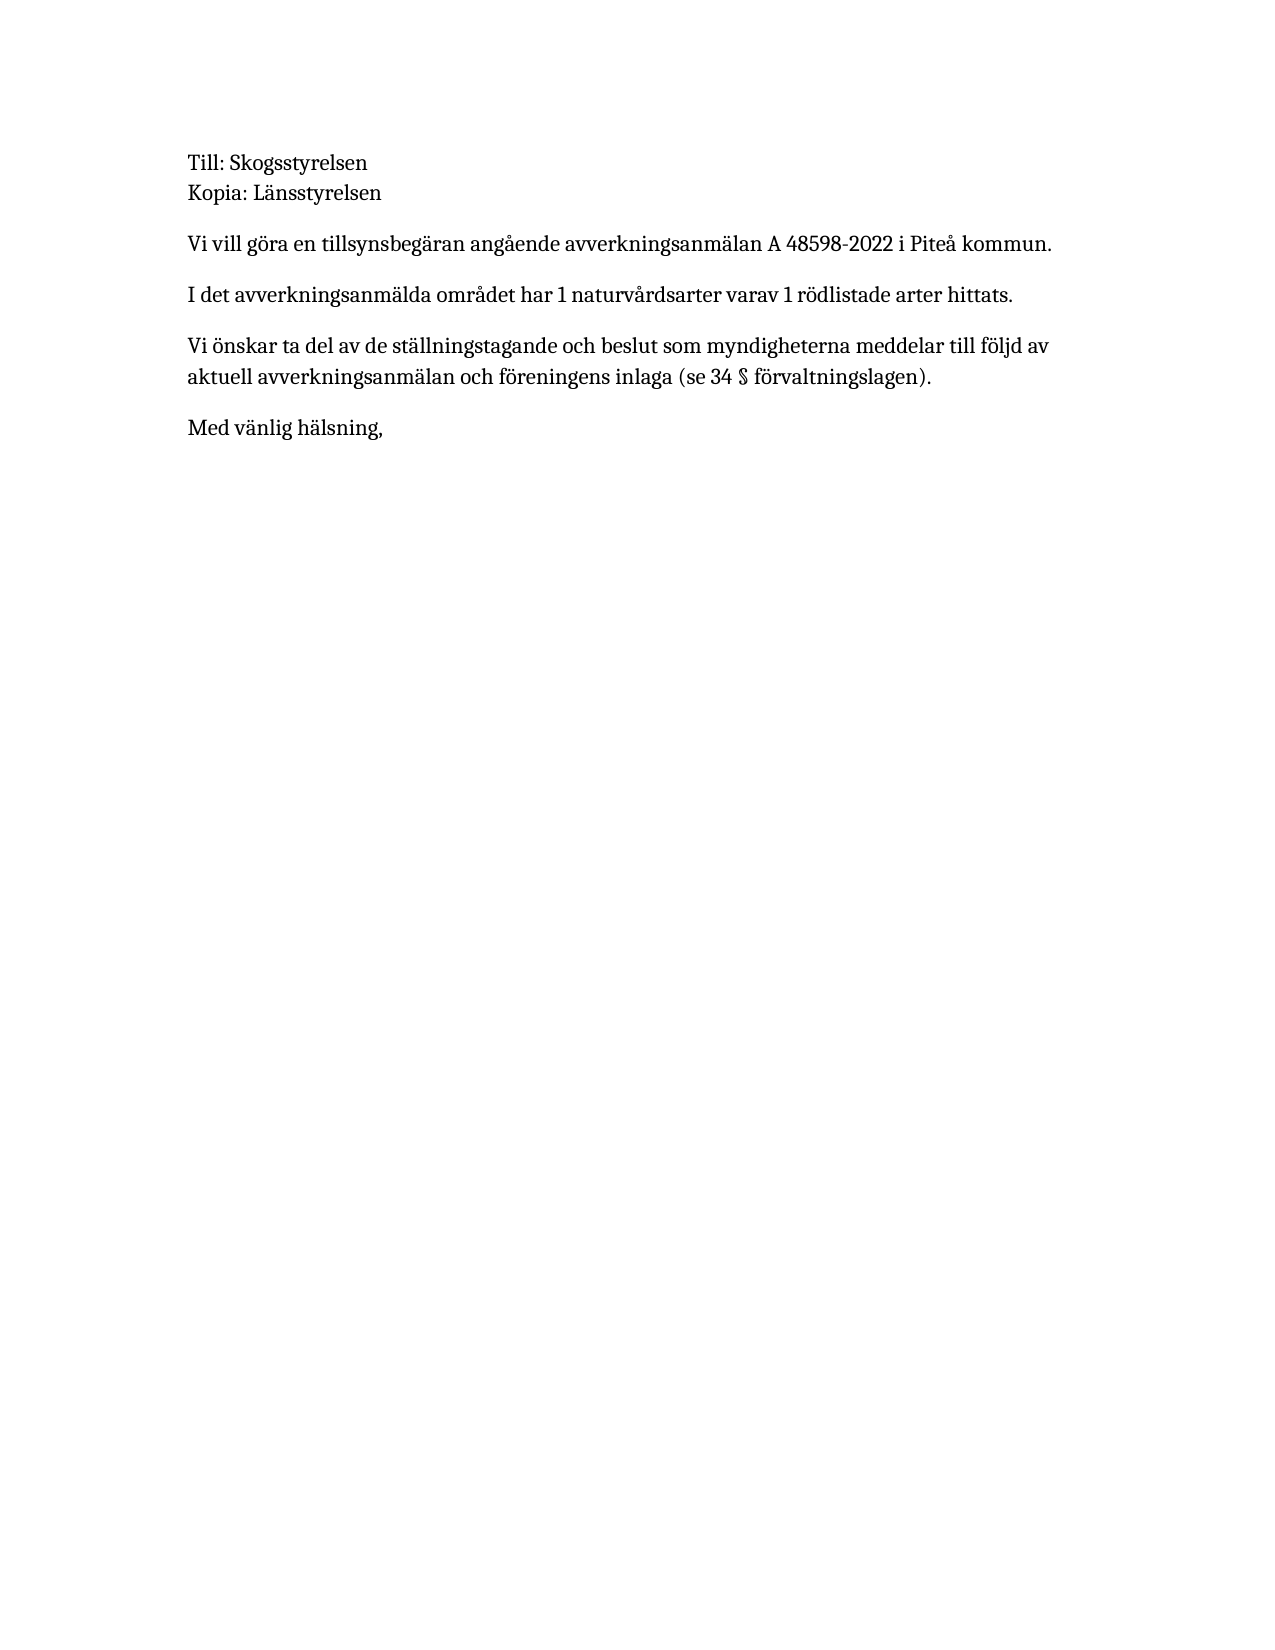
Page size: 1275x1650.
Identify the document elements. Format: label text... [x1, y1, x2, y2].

text Med vänlig hälsning, [187, 414, 1087, 471]
text Vi önskar ta del av de ställningstagande och beslut som myndigheterna meddelar till följd av aktuell avverkningsanmälan och föreningens inlaga (se 34 § förvaltningslagen). [187, 333, 1087, 390]
text Vi vill göra en tillsynsbegäran angående avverkningsanmälan A 48598-2022 i Piteå kommun. [187, 231, 1087, 258]
text Till: Skogsstyrelsen Kopia: Länsstyrelsen [187, 150, 1087, 207]
text I det avverkningsanmälda området har 1 naturvårdsarter varav 1 rödlistade arter hittats. [187, 282, 1087, 309]
